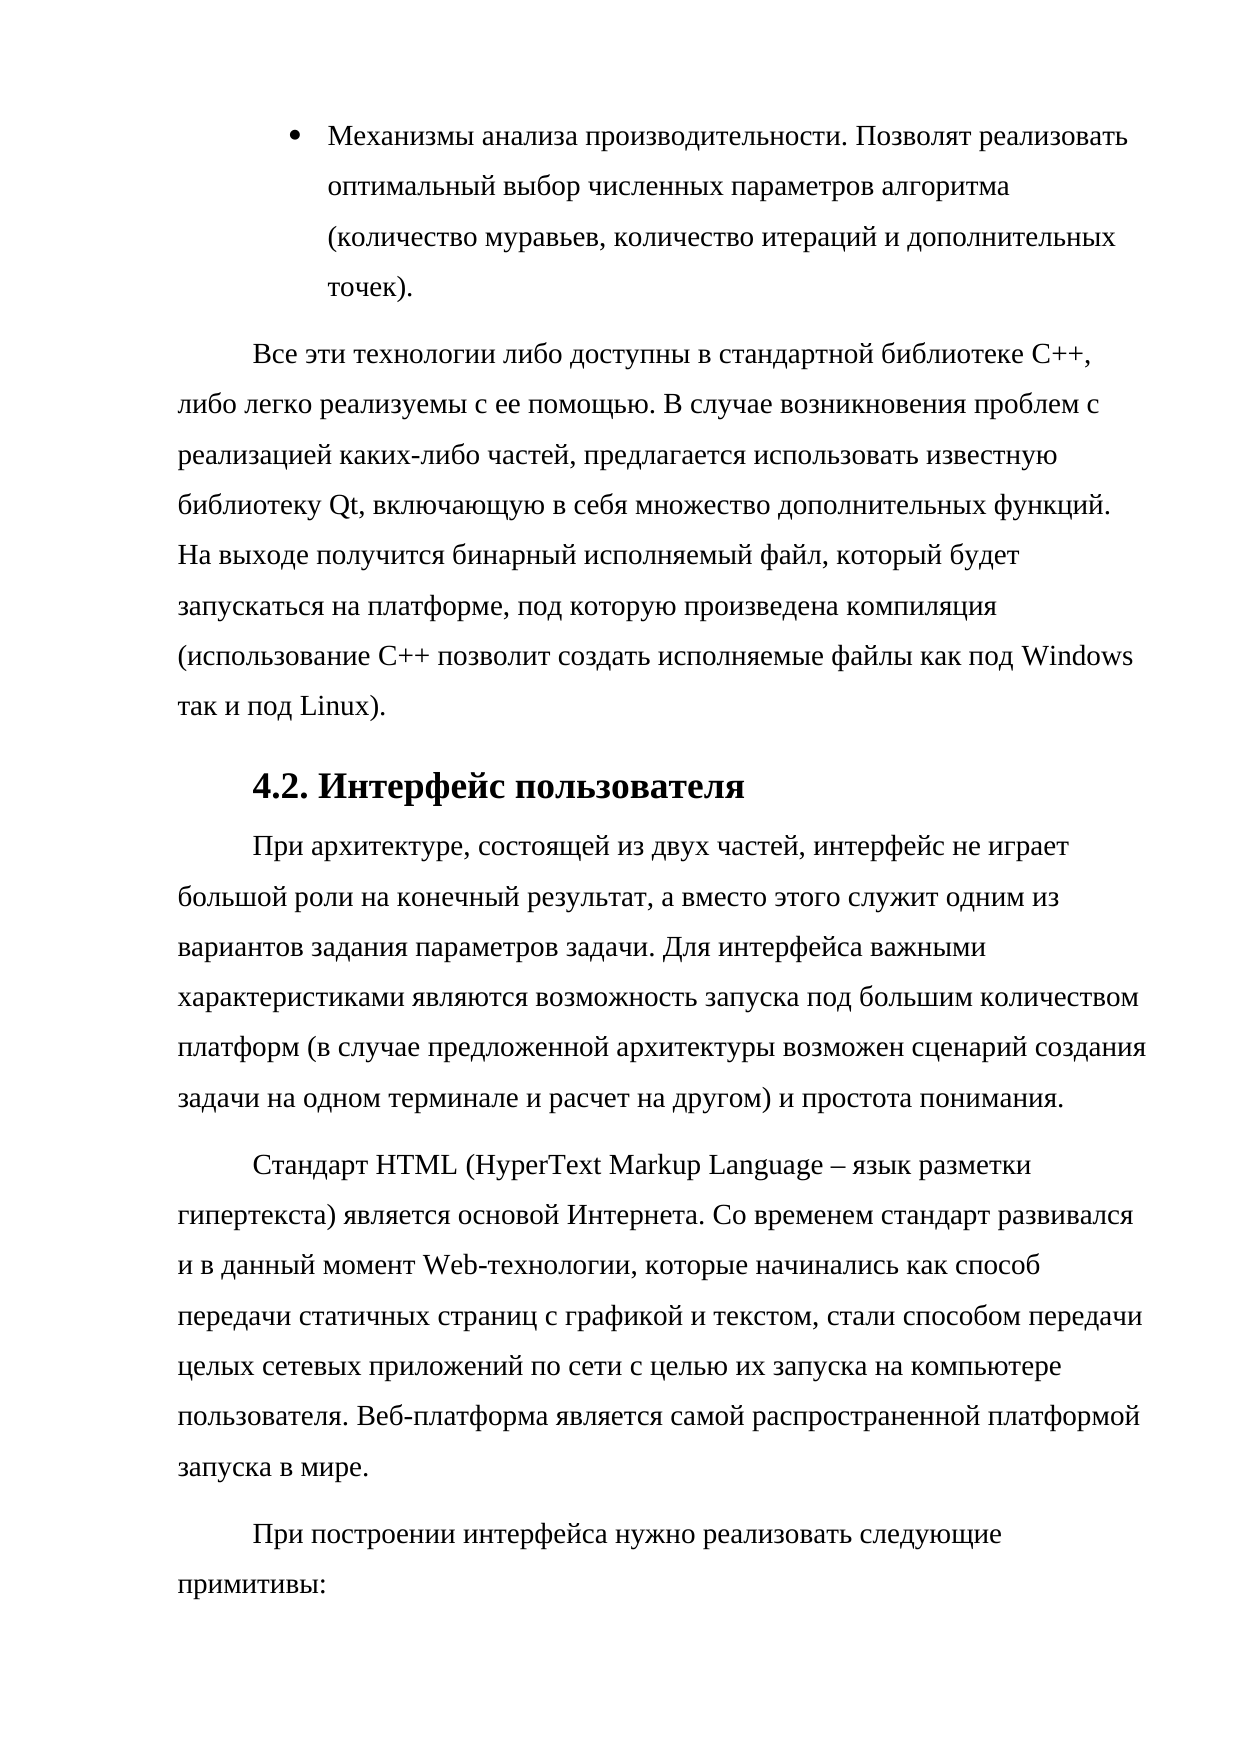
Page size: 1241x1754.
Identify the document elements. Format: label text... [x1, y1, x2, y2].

text Стандарт HTML (HyperText Markup Language – язык разметки гипертекста) является основой Интернета. Со временем стандарт развивался и в данный момент Web-технологии, которые начинались как способ передачи статичных страниц с графикой и текстом, стали способом передачи целых сетевых приложений по сети с целью их запуска на компьютере пользователя. Веб-платформа является самой распространенной платформой запуска в мире. [177, 1147, 1152, 1482]
subtitle 4.2. Интерфейс пользователя [177, 764, 1152, 807]
list Механизмы анализа производительности. Позволят реализовать оптимальный выбор численных параметров алгоритма (количество муравьев, количество итераций и дополнительных точек). [290, 118, 1152, 303]
text Все эти технологии либо доступны в стандартной библиотеке C++, либо легко реализуемы с ее помощью. В случае возникновения проблем с реализацией каких-либо частей, предлагается использовать известную библиотеку Qt, включающую в себя множество дополнительных функций. На выходе получится бинарный исполняемый файл, который будет запускаться на платформе, под которую произведена компиляция (использование C++ позволит создать исполняемые файлы как под Windows так и под Linux). [177, 336, 1152, 722]
text При построении интерфейса нужно реализовать следующие примитивы: [177, 1516, 1152, 1599]
text При архитектуре, состоящей из двух частей, интерфейс не играет большой роли на конечный результат, а вместо этого служит одним из вариантов задания параметров задачи. Для интерфейса важными характеристиками являются возможность запуска под большим количеством платформ (в случае предложенной архитектуры возможен сценарий создания задачи на одном терминале и расчет на другом) и простота понимания. [177, 828, 1152, 1113]
